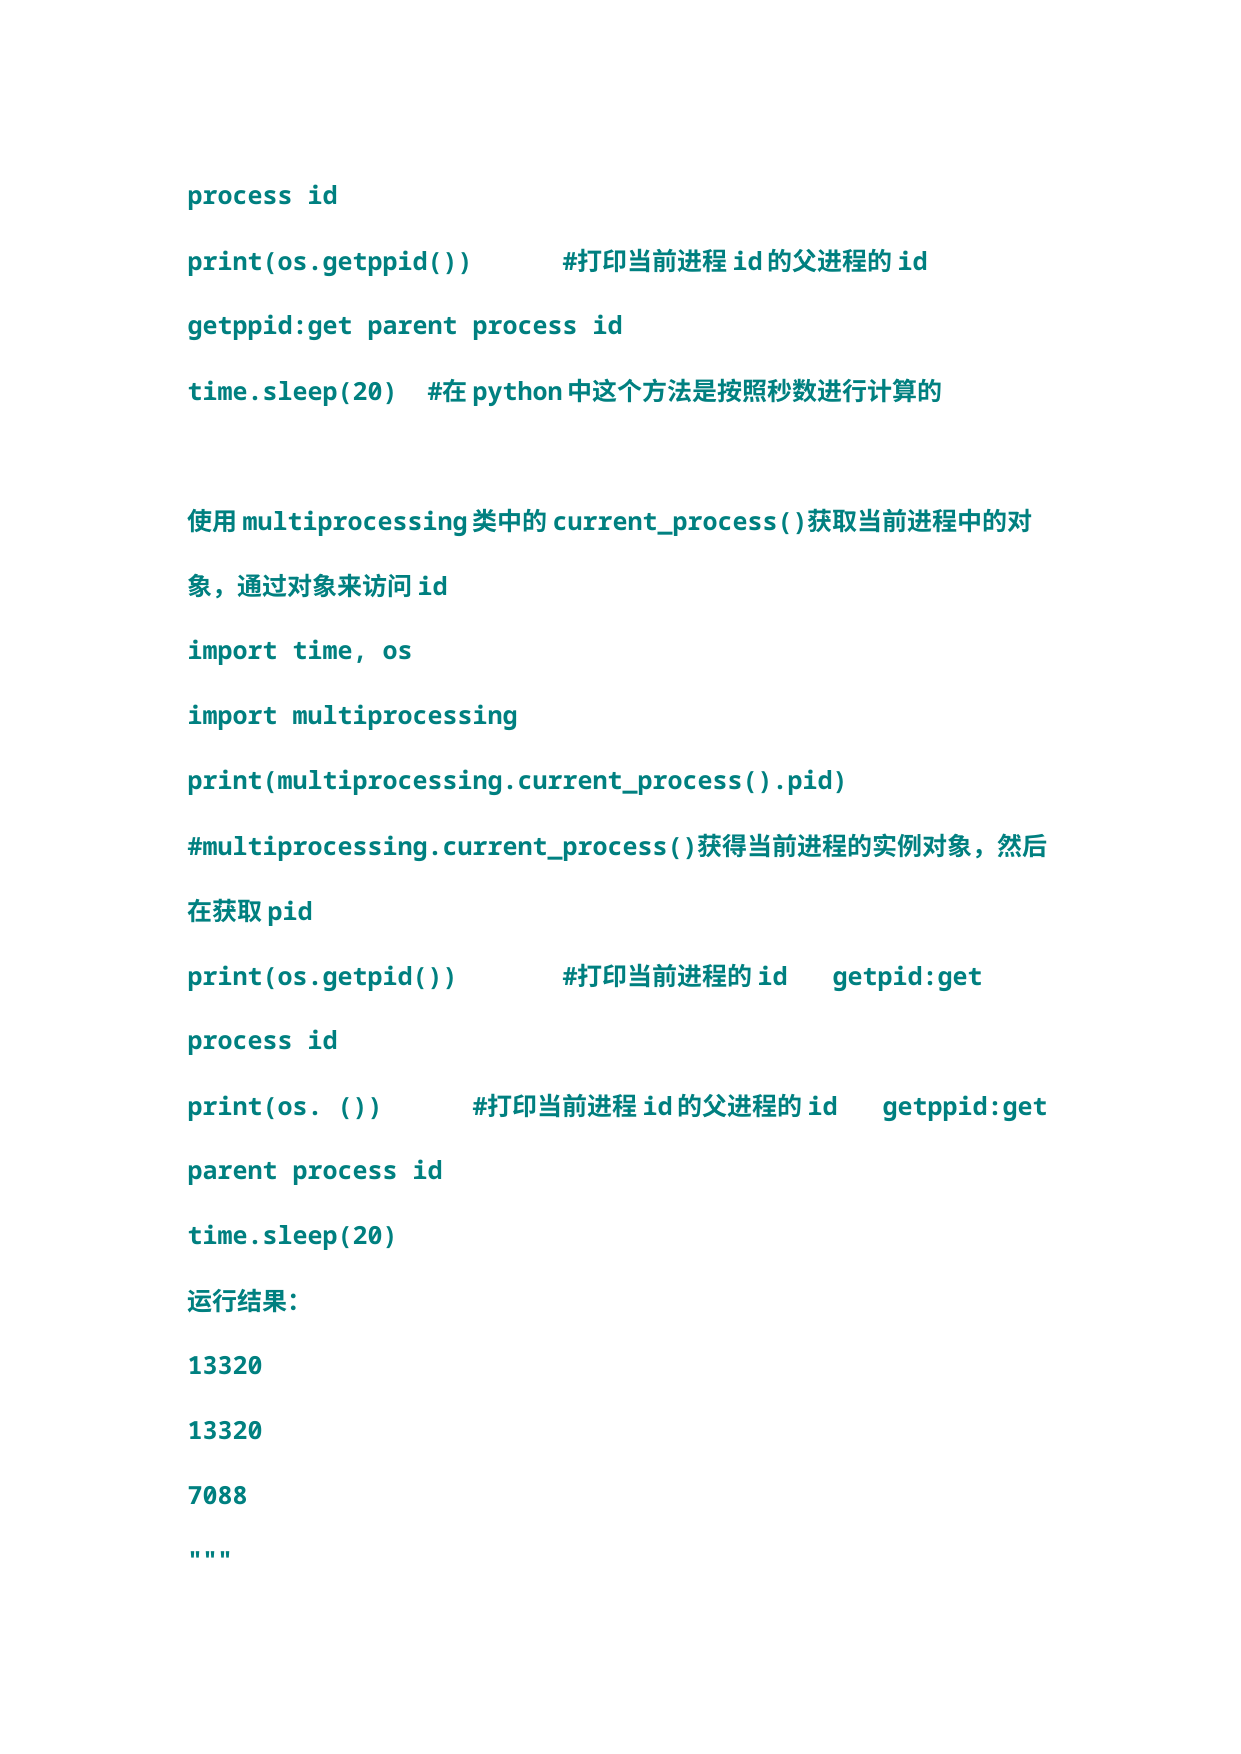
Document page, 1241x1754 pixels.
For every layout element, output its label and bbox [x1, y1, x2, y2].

text [187, 162, 1053, 1592]
